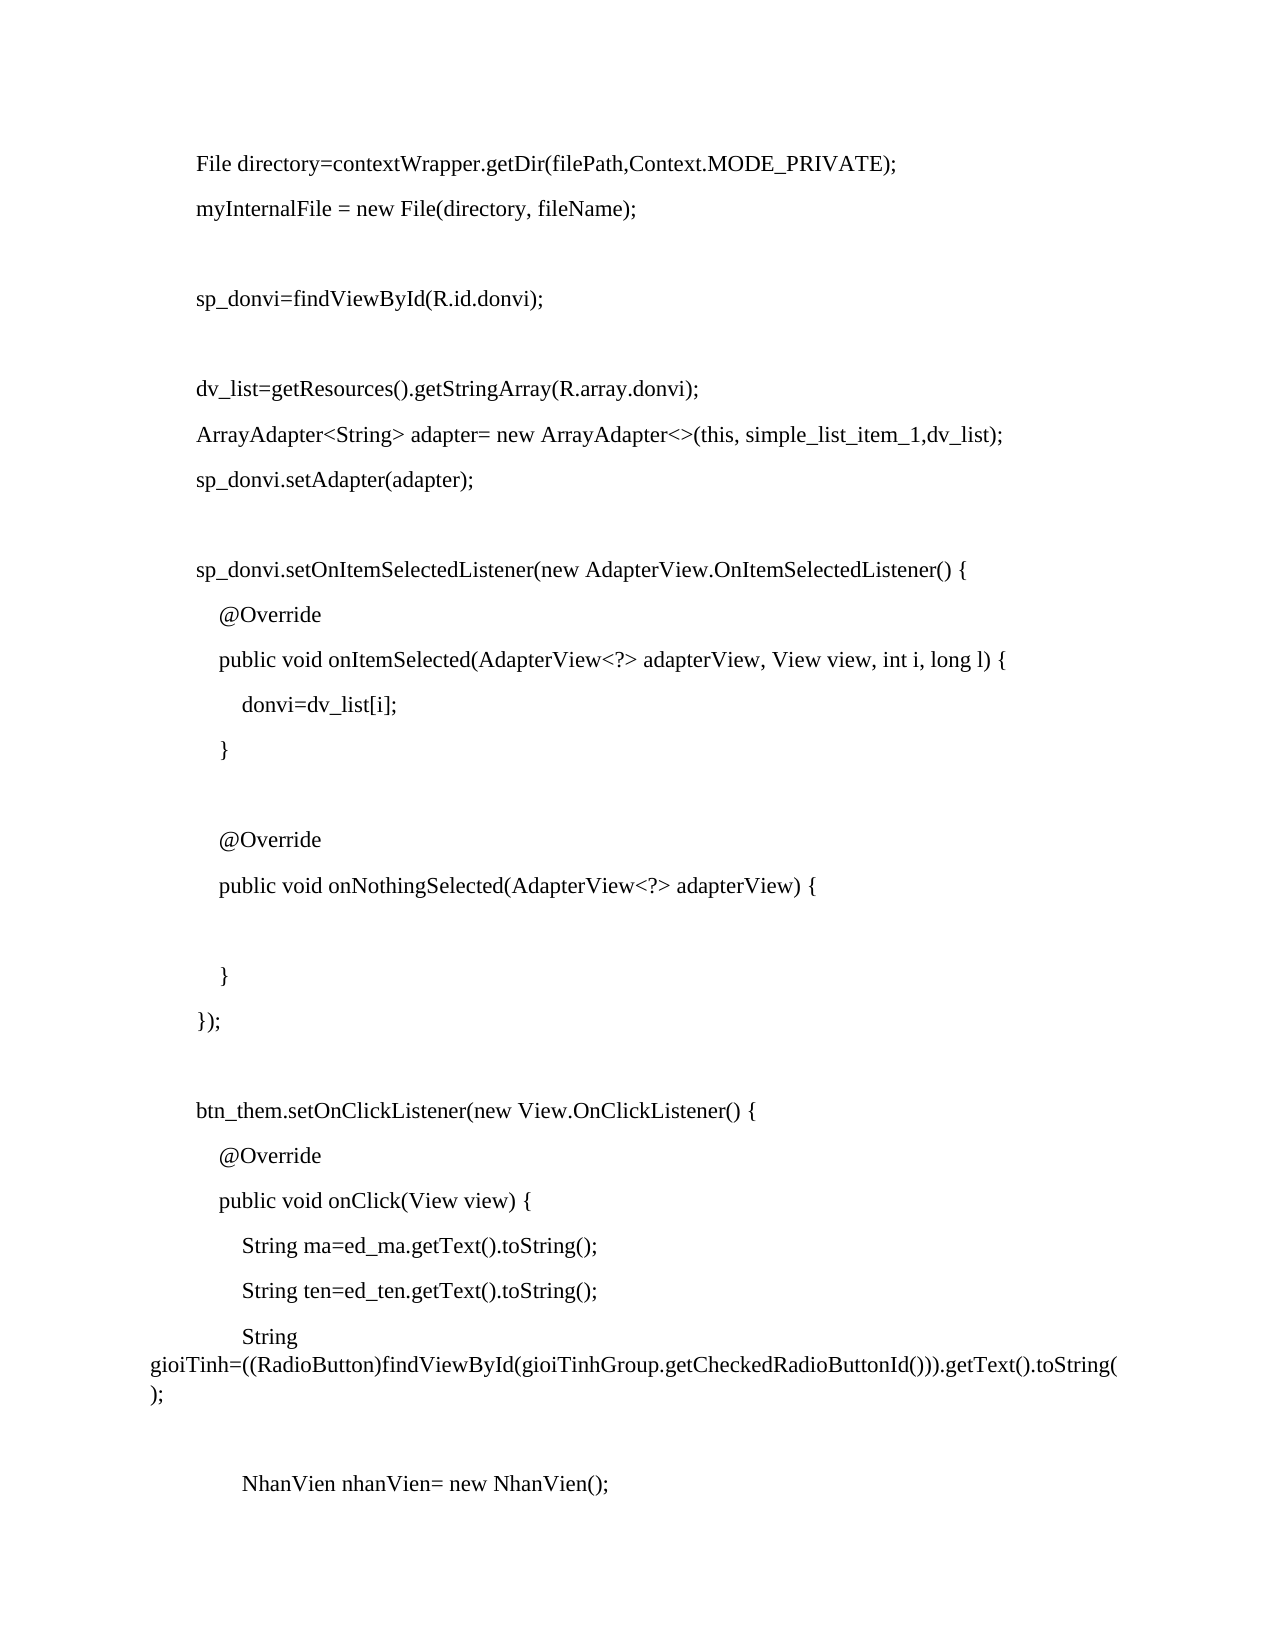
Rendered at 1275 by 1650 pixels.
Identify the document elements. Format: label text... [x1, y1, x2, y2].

text }); [150, 1007, 1125, 1033]
text String ten=ed_ten.getText().toString(); [150, 1278, 1125, 1304]
text btn_them.setOnClickListener(new View.OnClickListener() { [150, 1097, 1125, 1123]
text @Override [150, 1142, 1125, 1169]
text public void onNothingSelected(AdapterView<?> adapterView) { [150, 872, 1125, 898]
text @Override [150, 601, 1125, 627]
text String gioiTinh=((RadioButton)findViewById(gioiTinhGroup.getCheckedRadioButtonId())).getText().toString(); [150, 1323, 1125, 1406]
text File directory=contextWrapper.getDir(filePath,Context.MODE_PRIVATE); [150, 150, 1125, 176]
text public void onItemSelected(AdapterView<?> adapterView, View view, int i, long l) { [150, 646, 1125, 672]
text @Override [150, 827, 1125, 853]
text } [150, 736, 1125, 763]
text String ma=ed_ma.getText().toString(); [150, 1232, 1125, 1259]
text NhanVien nhanVien= new NhanVien(); [150, 1470, 1125, 1496]
text donvi=dv_list[i]; [150, 691, 1125, 718]
text dv_list=getResources().getStringArray(R.array.donvi); [150, 376, 1125, 402]
text public void onClick(View view) { [150, 1187, 1125, 1214]
text ArrayAdapter<String> adapter= new ArrayAdapter<>(this, simple_list_item_1,dv_list); [150, 421, 1125, 447]
text sp_donvi.setAdapter(adapter); [150, 466, 1125, 492]
text sp_donvi.setOnItemSelectedListener(new AdapterView.OnItemSelectedListener() { [150, 556, 1125, 582]
text myInternalFile = new File(directory, fileName); [150, 195, 1125, 221]
text } [150, 962, 1125, 988]
text sp_donvi=findViewById(R.id.donvi); [150, 285, 1125, 312]
